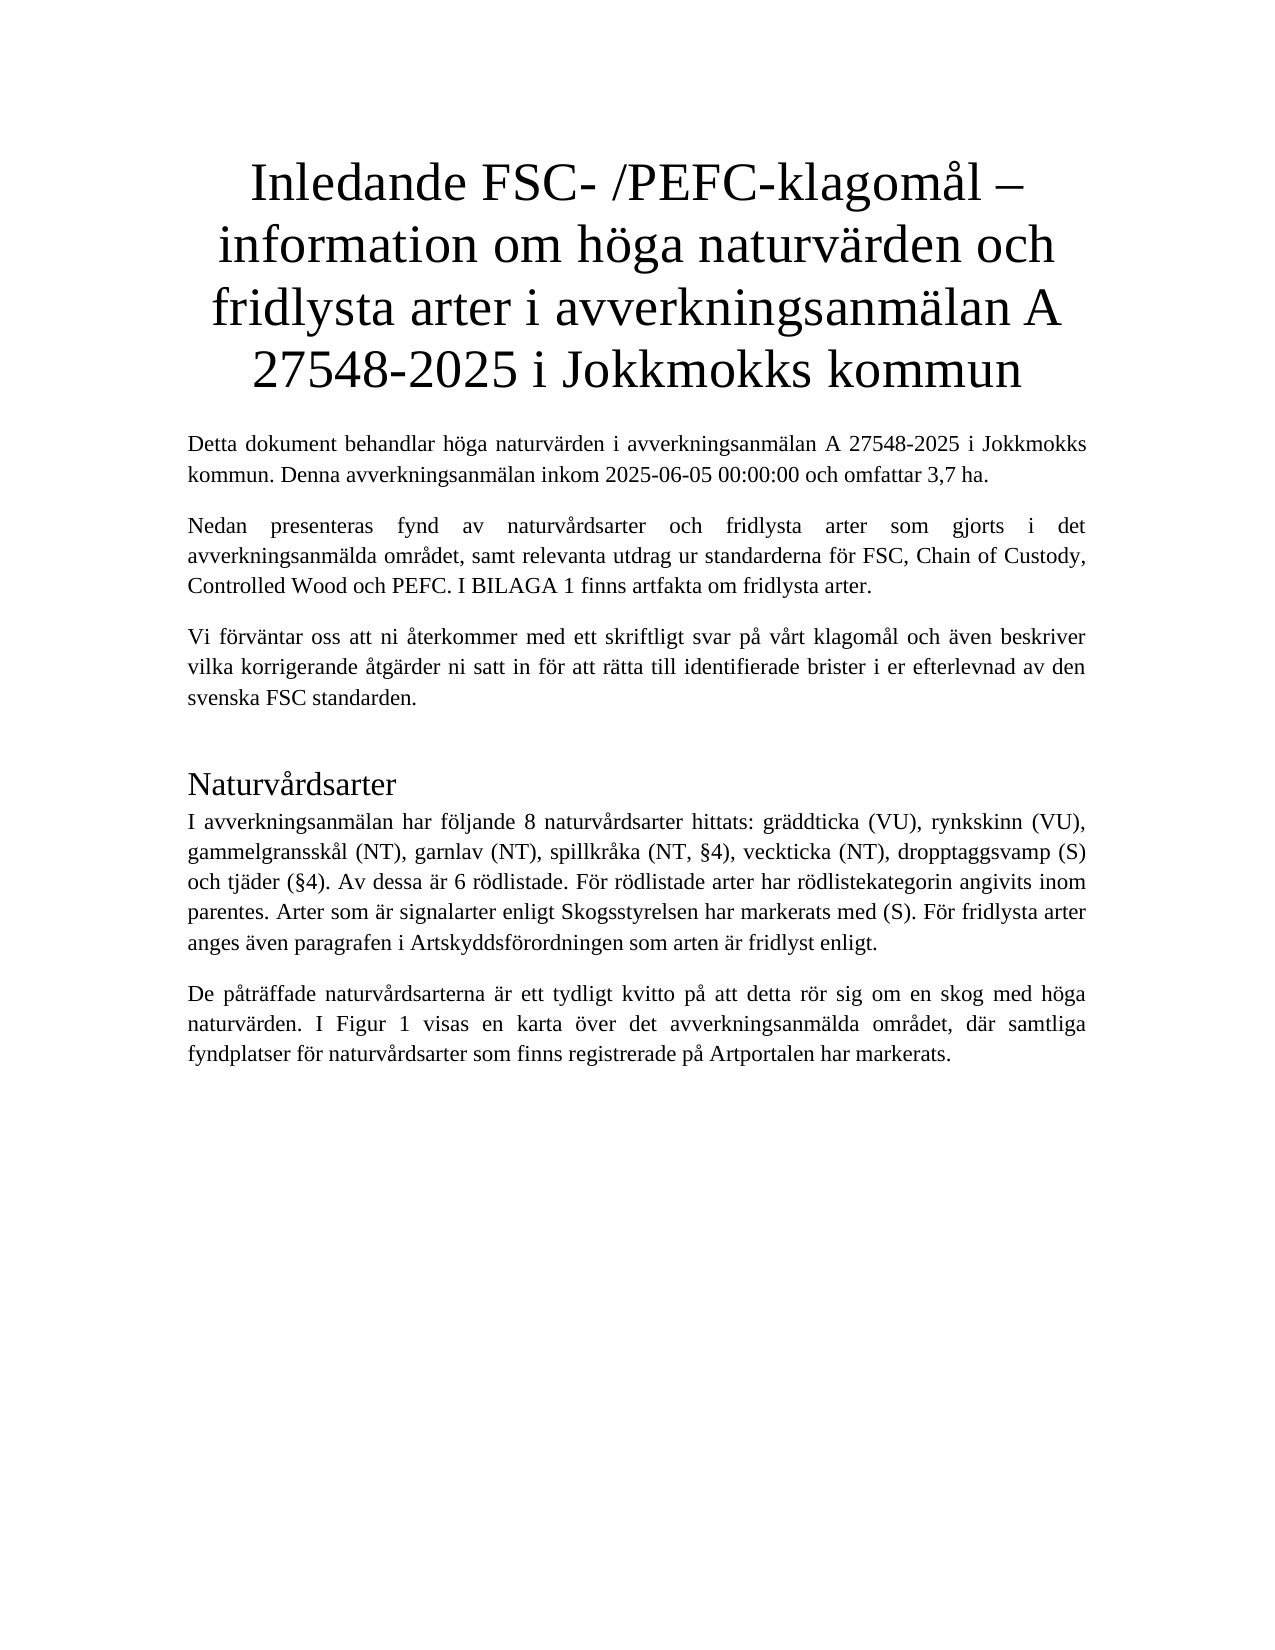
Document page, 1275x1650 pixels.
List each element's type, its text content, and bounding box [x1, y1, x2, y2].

text I avverkningsanmälan har följande 8 naturvårdsarter hittats: gräddticka (VU), rynkskinn (VU), gammelgransskål (NT), garnlav (NT), spillkråka (NT, §4), veckticka (NT), dropptaggsvamp (S) och tjäder (§4). Av dessa är 6 rödlistade. För rödlistade arter har rödlistekategorin angivits inom parentes. Arter som är signalarter enligt Skogsstyrelsen har markerats med (S). För fridlysta arter anges även paragrafen i Artskyddsförordningen som arten är fridlyst enligt. [187, 808, 1087, 955]
title Inledande FSC- /PEFC-klagomål – information om höga naturvärden och fridlysta arter i avverkningsanmälan A 27548-2025 i Jokkmokks kommun [187, 150, 1087, 399]
text De påträffade naturvårdsarterna är ett tydligt kvitto på att detta rör sig om en skog med höga naturvärden. I Figur 1 visas en karta över det avverkningsanmälda området, där samtliga fyndplatser för naturvårdsarter som finns registrerade på Artportalen har markerats. [187, 980, 1087, 1066]
subtitle Naturvårdsarter [187, 764, 1087, 802]
text Nedan presenteras fynd av naturvårdsarter och fridlysta arter som gjorts i det avverkningsanmälda området, samt relevanta utdrag ur standarderna för FSC, Chain of Custody, Controlled Wood och PEFC. I BILAGA 1 finns artfakta om fridlysta arter. [187, 512, 1087, 598]
text Vi förväntar oss att ni återkommer med ett skriftligt svar på vårt klagomål och även beskriver vilka korrigerande åtgärder ni satt in för att rätta till identifierade brister i er efterlevnad av den svenska FSC standarden. [187, 623, 1087, 710]
text Detta dokument behandlar höga naturvärden i avverkningsanmälan A 27548-2025 i Jokkmokks kommun. Denna avverkningsanmälan inkom 2025-06-05 00:00:00 och omfattar 3,7 ha. [187, 430, 1087, 487]
